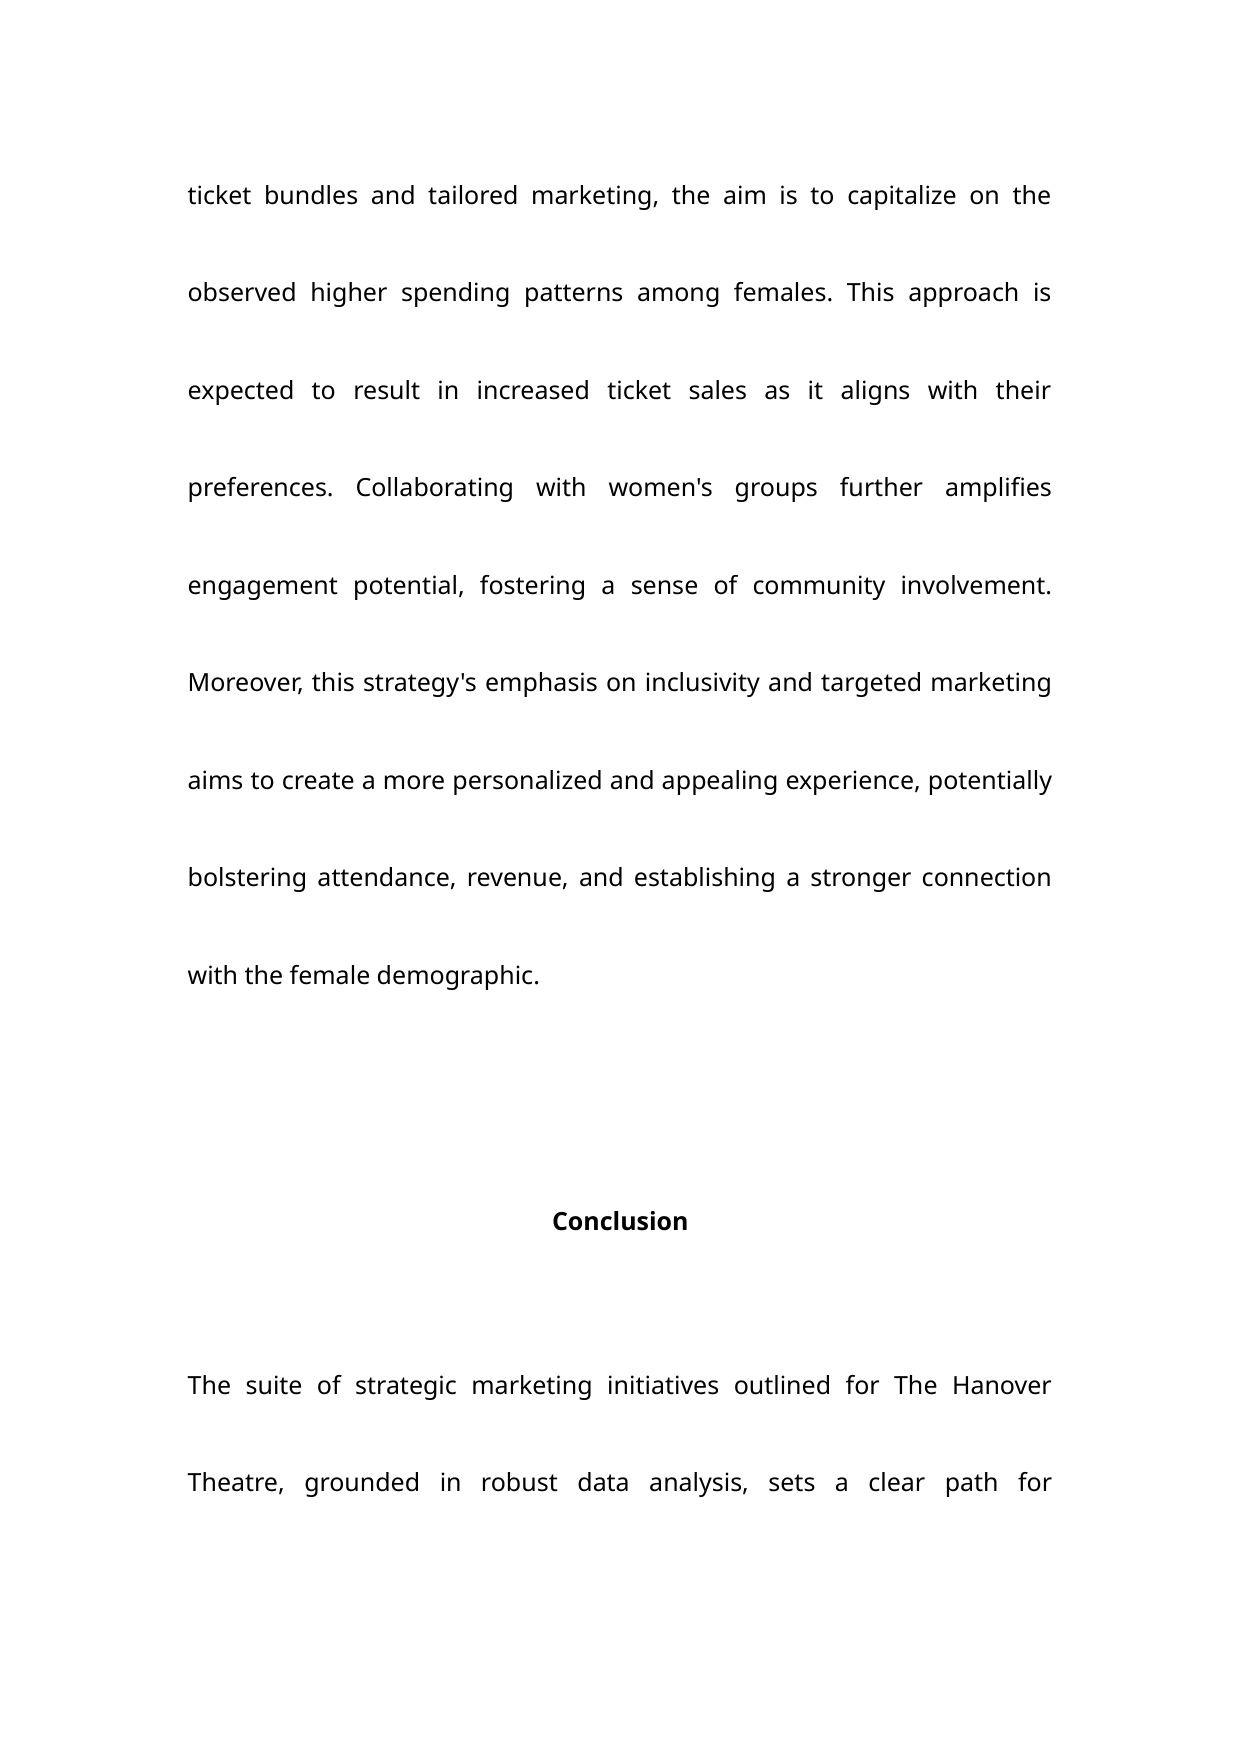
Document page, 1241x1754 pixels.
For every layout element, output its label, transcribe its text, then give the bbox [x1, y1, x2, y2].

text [187, 1352, 1053, 1514]
text Conclusion [187, 1188, 1053, 1253]
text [187, 162, 1053, 1007]
